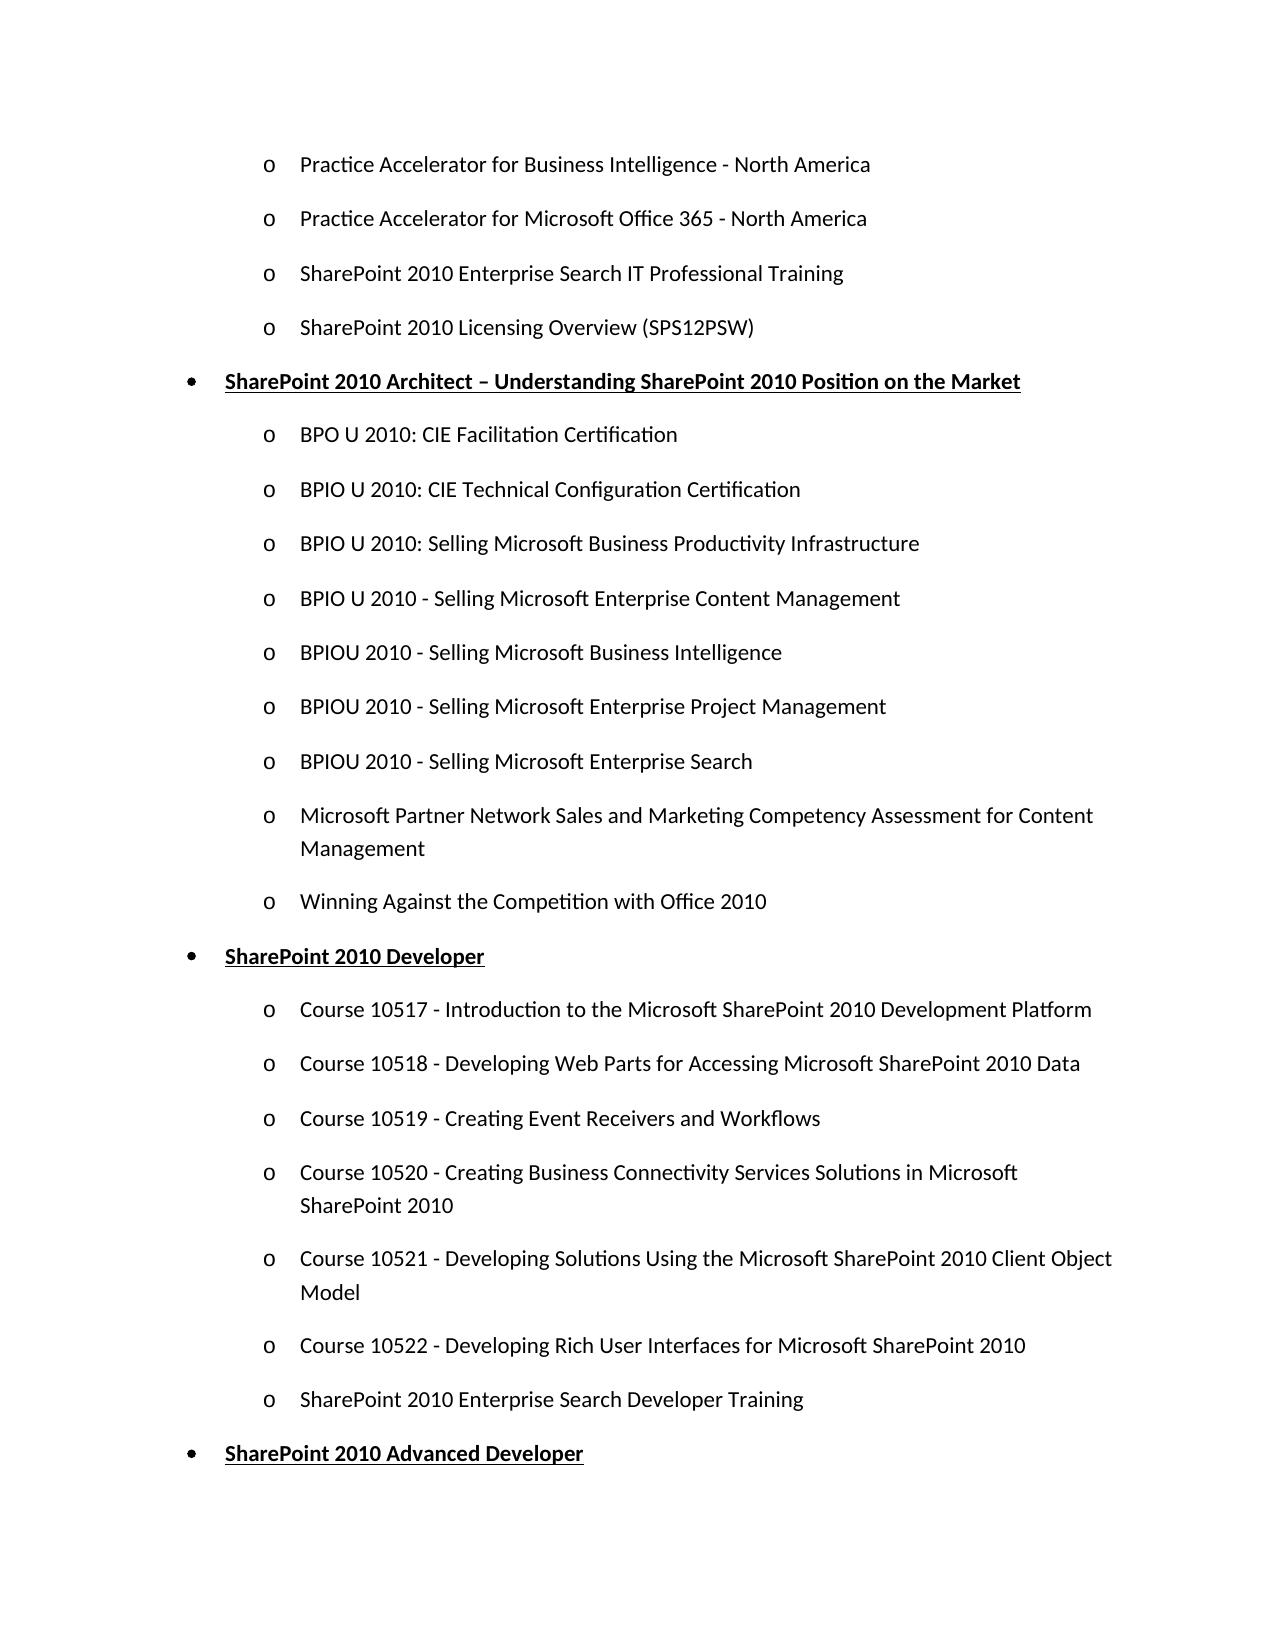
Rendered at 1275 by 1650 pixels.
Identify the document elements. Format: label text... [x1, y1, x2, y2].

list SharePoint 2010 Enterprise Search Developer Training [262, 1385, 1125, 1414]
list SharePoint 2010 Developer [187, 942, 1125, 970]
list SharePoint 2010 Enterprise Search IT Professional Training [262, 259, 1125, 288]
list Practice Accelerator for Business Intelligence - North America [262, 150, 1125, 179]
list SharePoint 2010 Architect – Understanding SharePoint 2010 Position on the Market [187, 367, 1125, 396]
list Course 10521 - Developing Solutions Using the Microsoft SharePoint 2010 Client Object Model [262, 1244, 1125, 1306]
list BPIOU 2010 - Selling Microsoft Enterprise Search [262, 747, 1125, 776]
list Course 10522 - Developing Rich User Interfaces for Microsoft SharePoint 2010 [262, 1331, 1125, 1360]
list BPO U 2010: CIE Facilitation Certification [262, 421, 1125, 450]
list BPIO U 2010: CIE Technical Configuration Certification [262, 475, 1125, 504]
list Course 10518 - Developing Web Parts for Accessing Microsoft SharePoint 2010 Data [262, 1049, 1125, 1078]
list SharePoint 2010 Licensing Overview (SPS12PSW) [262, 313, 1125, 342]
list BPIOU 2010 - Selling Microsoft Enterprise Project Management [262, 692, 1125, 722]
list SharePoint 2010 Advanced Developer [187, 1439, 1125, 1467]
list Course 10517 - Introduction to the Microsoft SharePoint 2010 Development Platform [262, 995, 1125, 1024]
list Course 10520 - Creating Business Connectivity Services Solutions in Microsoft SharePoint 2010 [262, 1158, 1125, 1219]
list Winning Against the Competition with Office 2010 [262, 887, 1125, 917]
list BPIO U 2010 - Selling Microsoft Enterprise Content Management [262, 584, 1125, 613]
list BPIOU 2010 - Selling Microsoft Business Intelligence [262, 638, 1125, 667]
list BPIO U 2010: Selling Microsoft Business Productivity Infrastructure [262, 529, 1125, 558]
list Microsoft Partner Network Sales and Marketing Competency Assessment for Content Management [262, 801, 1125, 862]
list Course 10519 - Creating Event Receivers and Workflows [262, 1104, 1125, 1133]
list Practice Accelerator for Microsoft Office 365 - North America [262, 204, 1125, 233]
